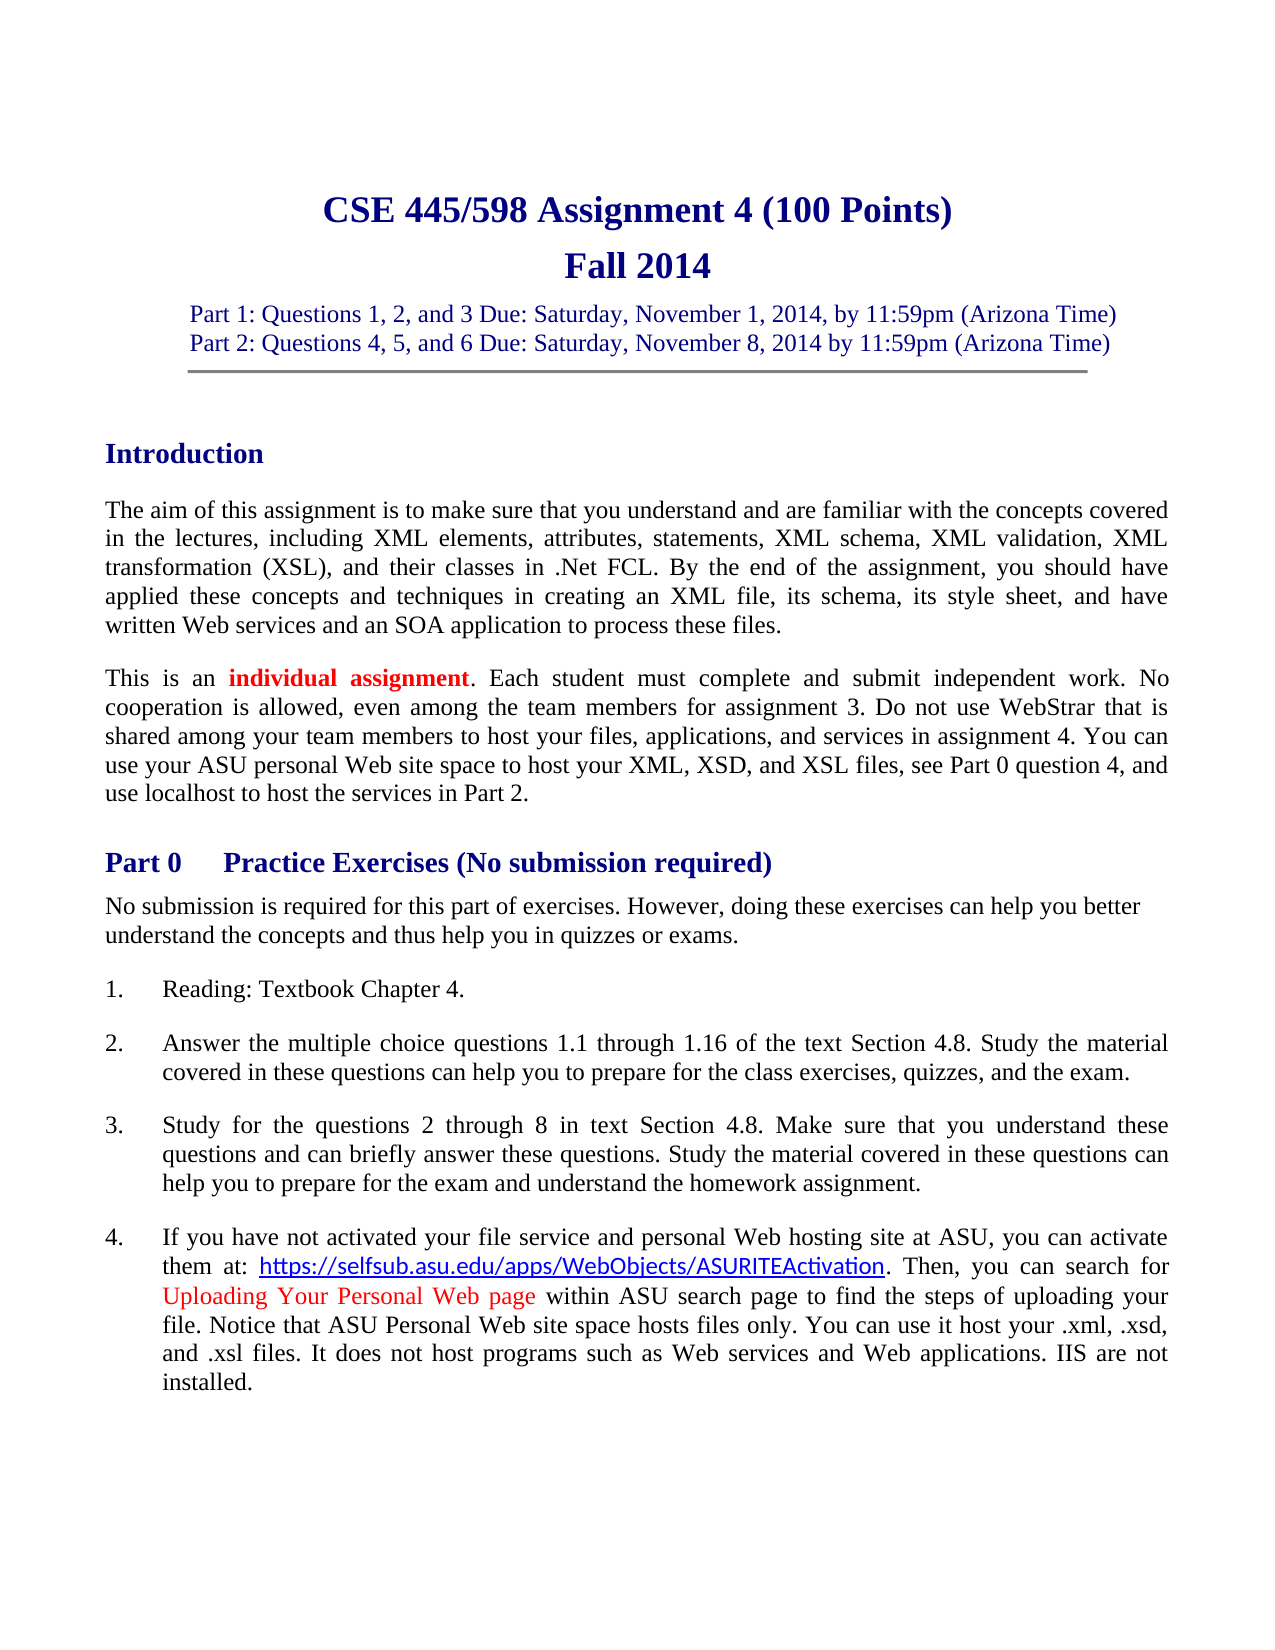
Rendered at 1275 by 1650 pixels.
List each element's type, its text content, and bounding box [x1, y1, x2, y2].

text 3. Study for the questions 2 through 8 in text Section 4.8. Make sure that you understand these questions and can briefly answer these questions. Study the material covered in these questions can help you to prepare for the exam and understand the homework assignment. [105, 1110, 1170, 1197]
text 4. If you have not activated your file service and personal Web hosting site at ASU, you can activate them at: https://selfsub.asu.edu/apps/WebObjects/ASURITEActivation. Then, you can search for Uploading Your Personal Web page within ASU search page to find the steps of uploading your file. Notice that ASU Personal Web site space hosts files only. You can use it host your .xml, .xsd, and .xsl files. It does not host programs such as Web services and Web applications. IIS are not installed. [105, 1222, 1170, 1396]
subtitle CSE 445/598 Assignment 4 (100 Points) [105, 187, 1170, 231]
text The aim of this assignment is to make sure that you understand and are familiar with the concepts covered in the lectures, including XML elements, attributes, statements, XML schema, XML validation, XML transformation (XSL), and their classes in .Net FCL. By the end of the assignment, you should have applied these concepts and techniques in creating an XML file, its schema, its style sheet, and have written Web services and an SOA application to process these files. [105, 495, 1170, 638]
text This is an individual assignment. Each student must complete and submit independent work. No cooperation is allowed, even among the team members for assignment 3. Do not use WebStrar that is shared among your team members to host your files, applications, and services in assignment 4. You can use your ASU personal Web site space to host your XML, XSD, and XSL files, see Part 0 question 4, and use localhost to host the services in Part 2. [105, 663, 1170, 807]
subtitle Introduction [105, 436, 1170, 470]
text 1. Reading: Textbook Chapter 4. [105, 974, 1170, 1003]
subtitle Fall 2014 [105, 243, 1170, 286]
text No submission is required for this part of exercises. However, doing these exercises can help you better understand the concepts and thus help you in quizzes or exams. [105, 891, 1170, 949]
text 2. Answer the multiple choice questions 1.1 through 1.16 of the text Section 4.8. Study the material covered in these questions can help you to prepare for the class exercises, quizzes, and the exam. [105, 1028, 1170, 1085]
subtitle Part 0 Practice Exercises (No submission required) [105, 845, 1170, 878]
text Part 1: Questions 1, 2, and 3 Due: Saturday, November 1, 2014, by 11:59pm (Arizona Time) Part 2: Questions 4, 5, and 6 Due: Saturday, November 8, 2014 by 11:59pm (Arizona Time) [189, 299, 1170, 357]
